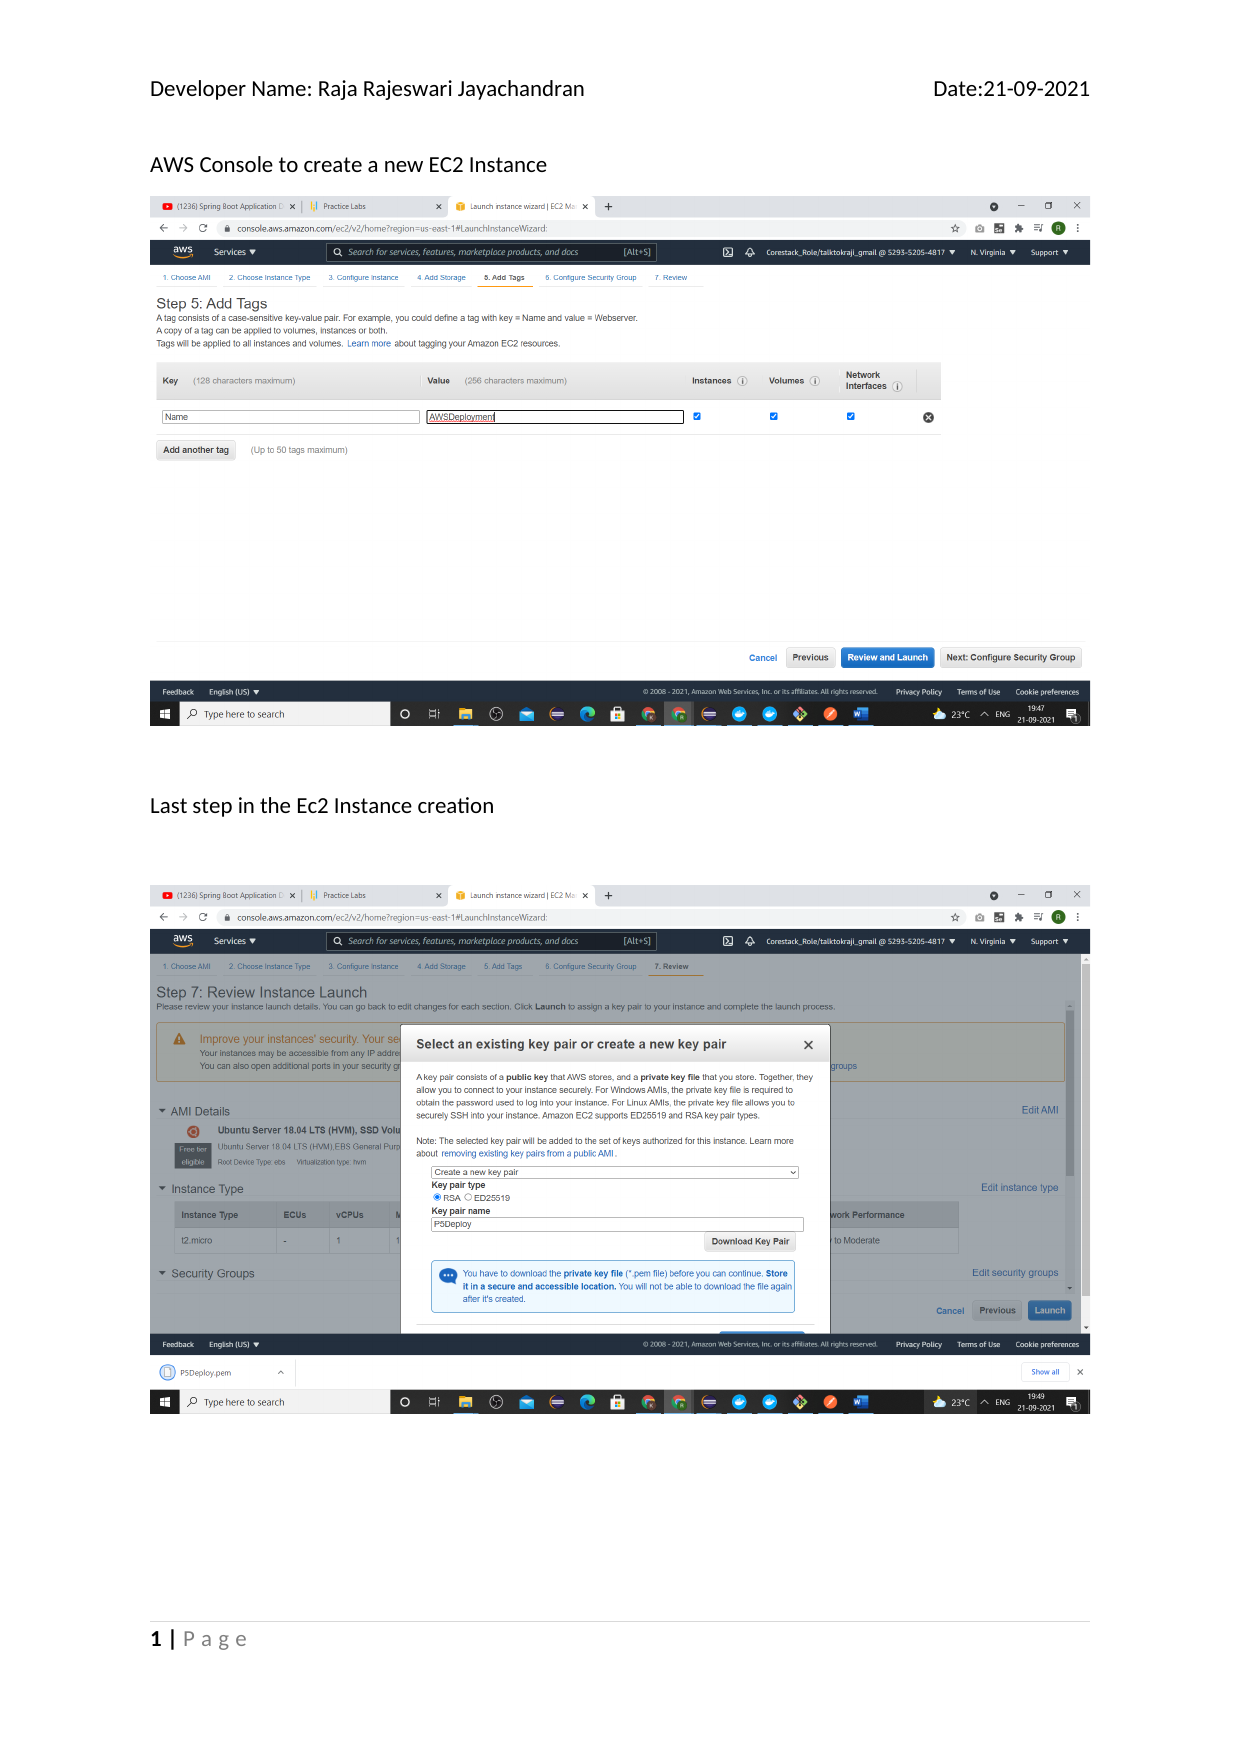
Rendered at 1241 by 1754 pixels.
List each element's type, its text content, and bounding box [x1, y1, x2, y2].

text Last step in the Ec2 Instance creation [150, 791, 1090, 819]
text AWS Console to create a new EC2 Instance [150, 150, 1090, 178]
picture [150, 885, 1091, 1414]
picture [150, 196, 1091, 726]
